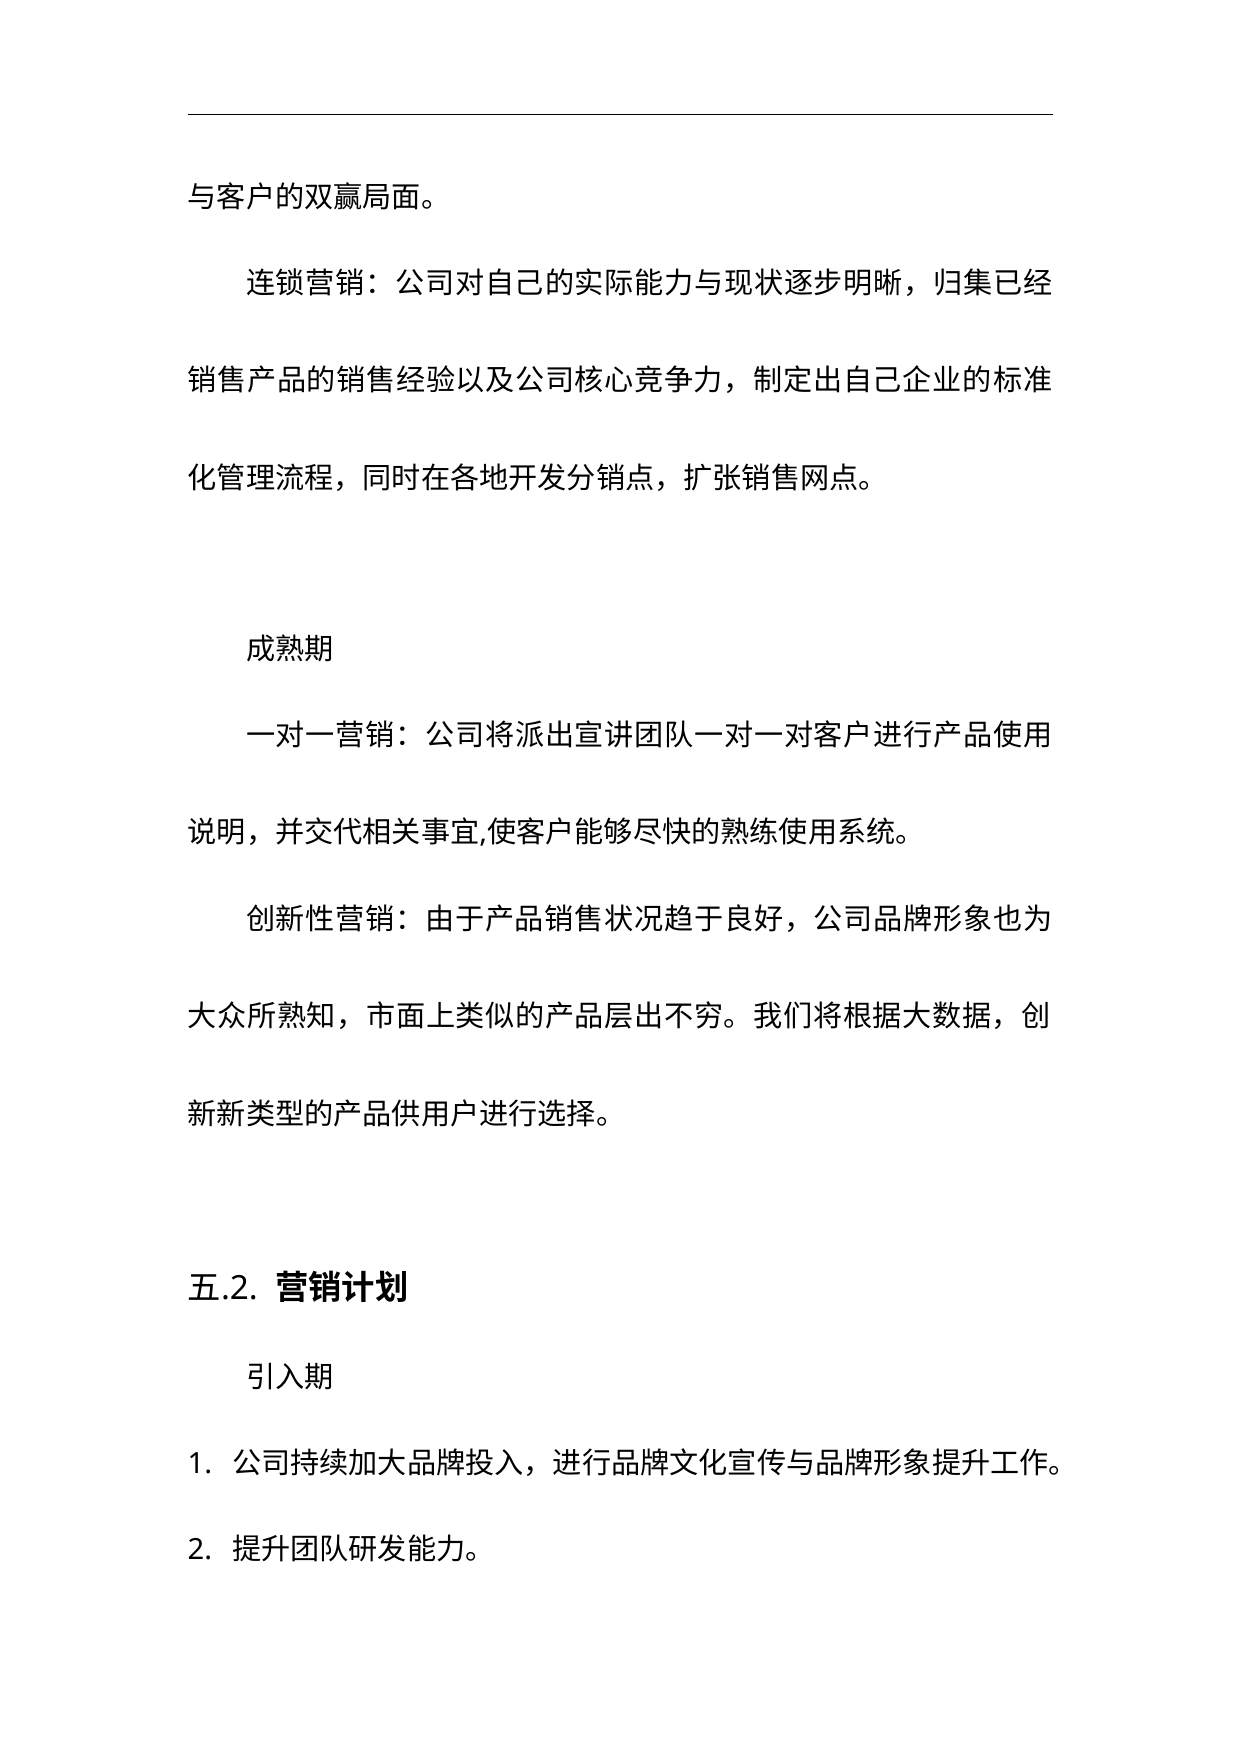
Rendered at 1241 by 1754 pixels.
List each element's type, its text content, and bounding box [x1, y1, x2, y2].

list 提升团队研发能力。 [187, 1514, 1053, 1579]
text 一对一营销：公司将派出宣讲团队一对一对客户进行产品使用说明，并交代相关事宜,使客户能够尽快的熟练使用系统。 [187, 700, 1053, 863]
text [187, 162, 1053, 227]
text 创新性营销：由于产品销售状况趋于良好，公司品牌形象也为大众所熟知，市面上类似的产品层出不穷。我们将根据大数据，创新新类型的产品供用户进行选择。 [187, 884, 1053, 1144]
text 连锁营销：公司对自己的实际能力与现状逐步明晰，归集已经销售产品的销售经验以及公司核心竞争力，制定出自己企业的标准化管理流程，同时在各地开发分销点，扩张销售网点。 [187, 248, 1053, 508]
list 营销计划 [187, 1253, 1053, 1318]
list 公司持续加大品牌投入，进行品牌文化宣传与品牌形象提升工作。 [187, 1428, 1053, 1493]
text 引入期 [187, 1342, 1053, 1407]
text 成熟期 [187, 614, 1053, 679]
